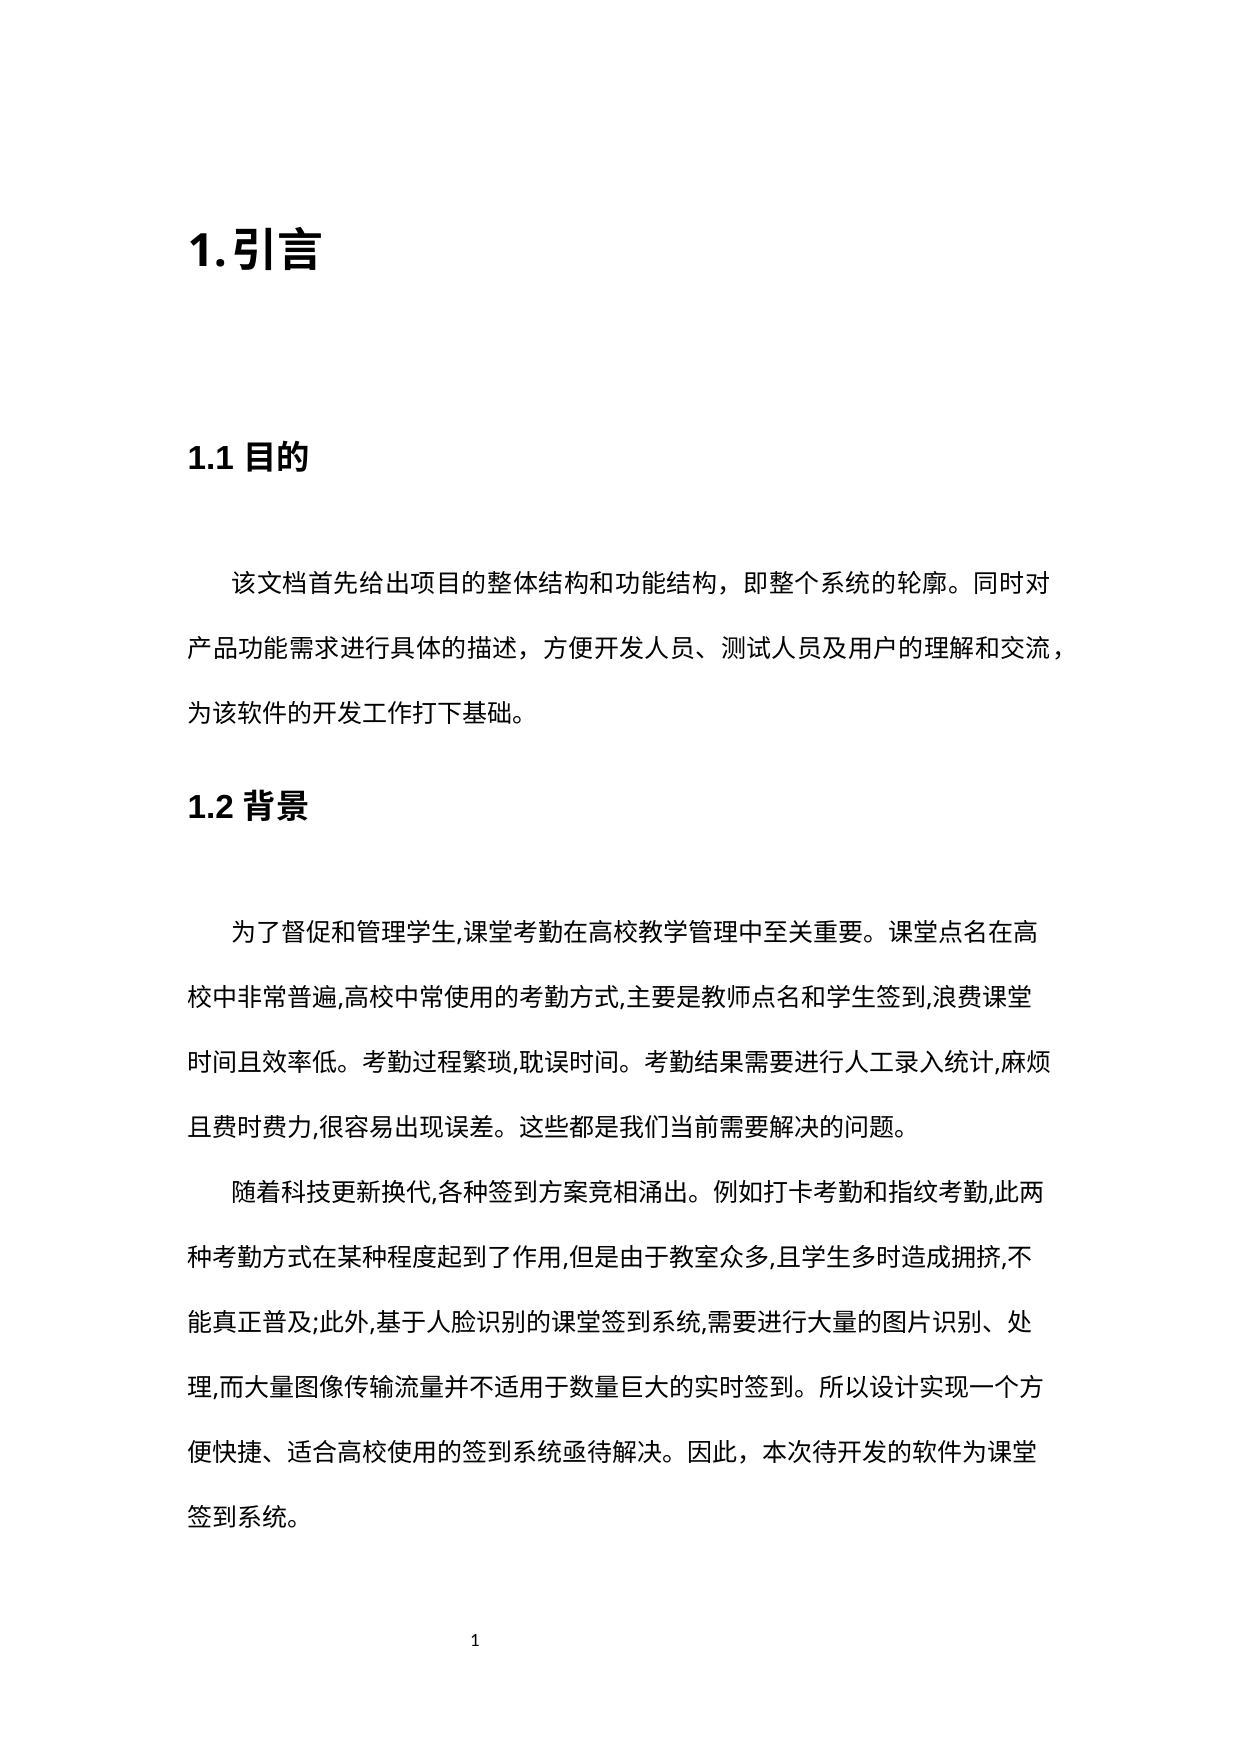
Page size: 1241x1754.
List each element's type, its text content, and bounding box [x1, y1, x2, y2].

list 该文档首先给出项目的整体结构和功能结构，即整个系统的轮廓。同时对产品功能需求进行具体的描述，方便开发人员、测试人员及用户的理解和交流，为该软件的开发工作打下基础。 [187, 549, 1053, 744]
text 为了督促和管理学生,课堂考勤在高校教学管理中至关重要。课堂点名在高校中非常普遍,高校中常使用的考勤方式,主要是教师点名和学生签到,浪费课堂时间且效率低。考勤过程繁琐,耽误时间。考勤结果需要进行人工录入统计,麻烦且费时费力,很容易出现误差。这些都是我们当前需要解决的问题。 [187, 898, 1053, 1158]
subtitle 1.1 目的 [187, 422, 1053, 487]
text 随着科技更新换代,各种签到方案竞相涌出。例如打卡考勤和指纹考勤,此两种考勤方式在某种程度起到了作用,但是由于教室众多,且学生多时造成拥挤,不能真正普及;此外,基于人脸识别的课堂签到系统,需要进行大量的图片识别、处理,而大量图像传输流量并不适用于数量巨大的实时签到。所以设计实现一个方便快捷、适合高校使用的签到系统亟待解决。因此，本次待开发的软件为课堂签到系统。 [187, 1158, 1053, 1548]
subtitle 引言 [187, 197, 1053, 295]
subtitle 1.2 背景 [187, 771, 1053, 836]
